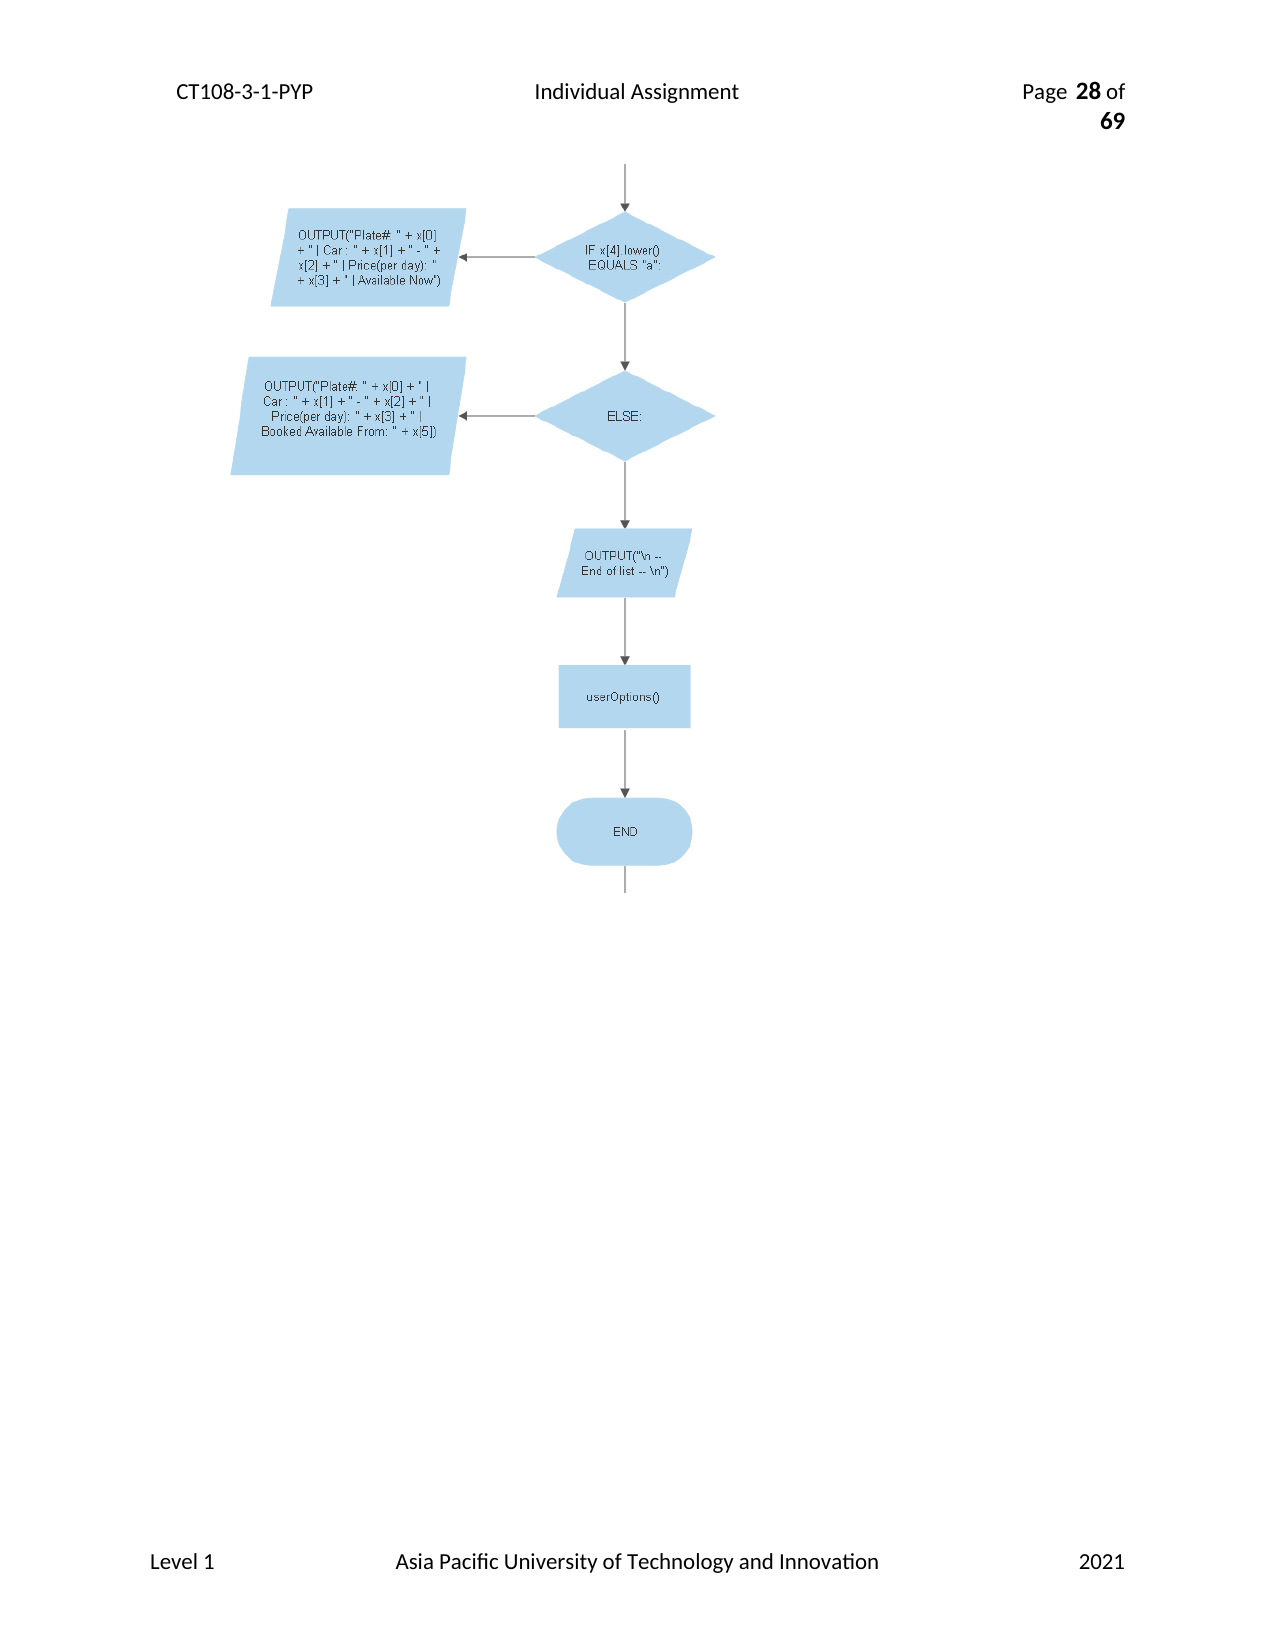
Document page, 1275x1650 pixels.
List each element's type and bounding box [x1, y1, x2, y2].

picture [150, 164, 1125, 893]
